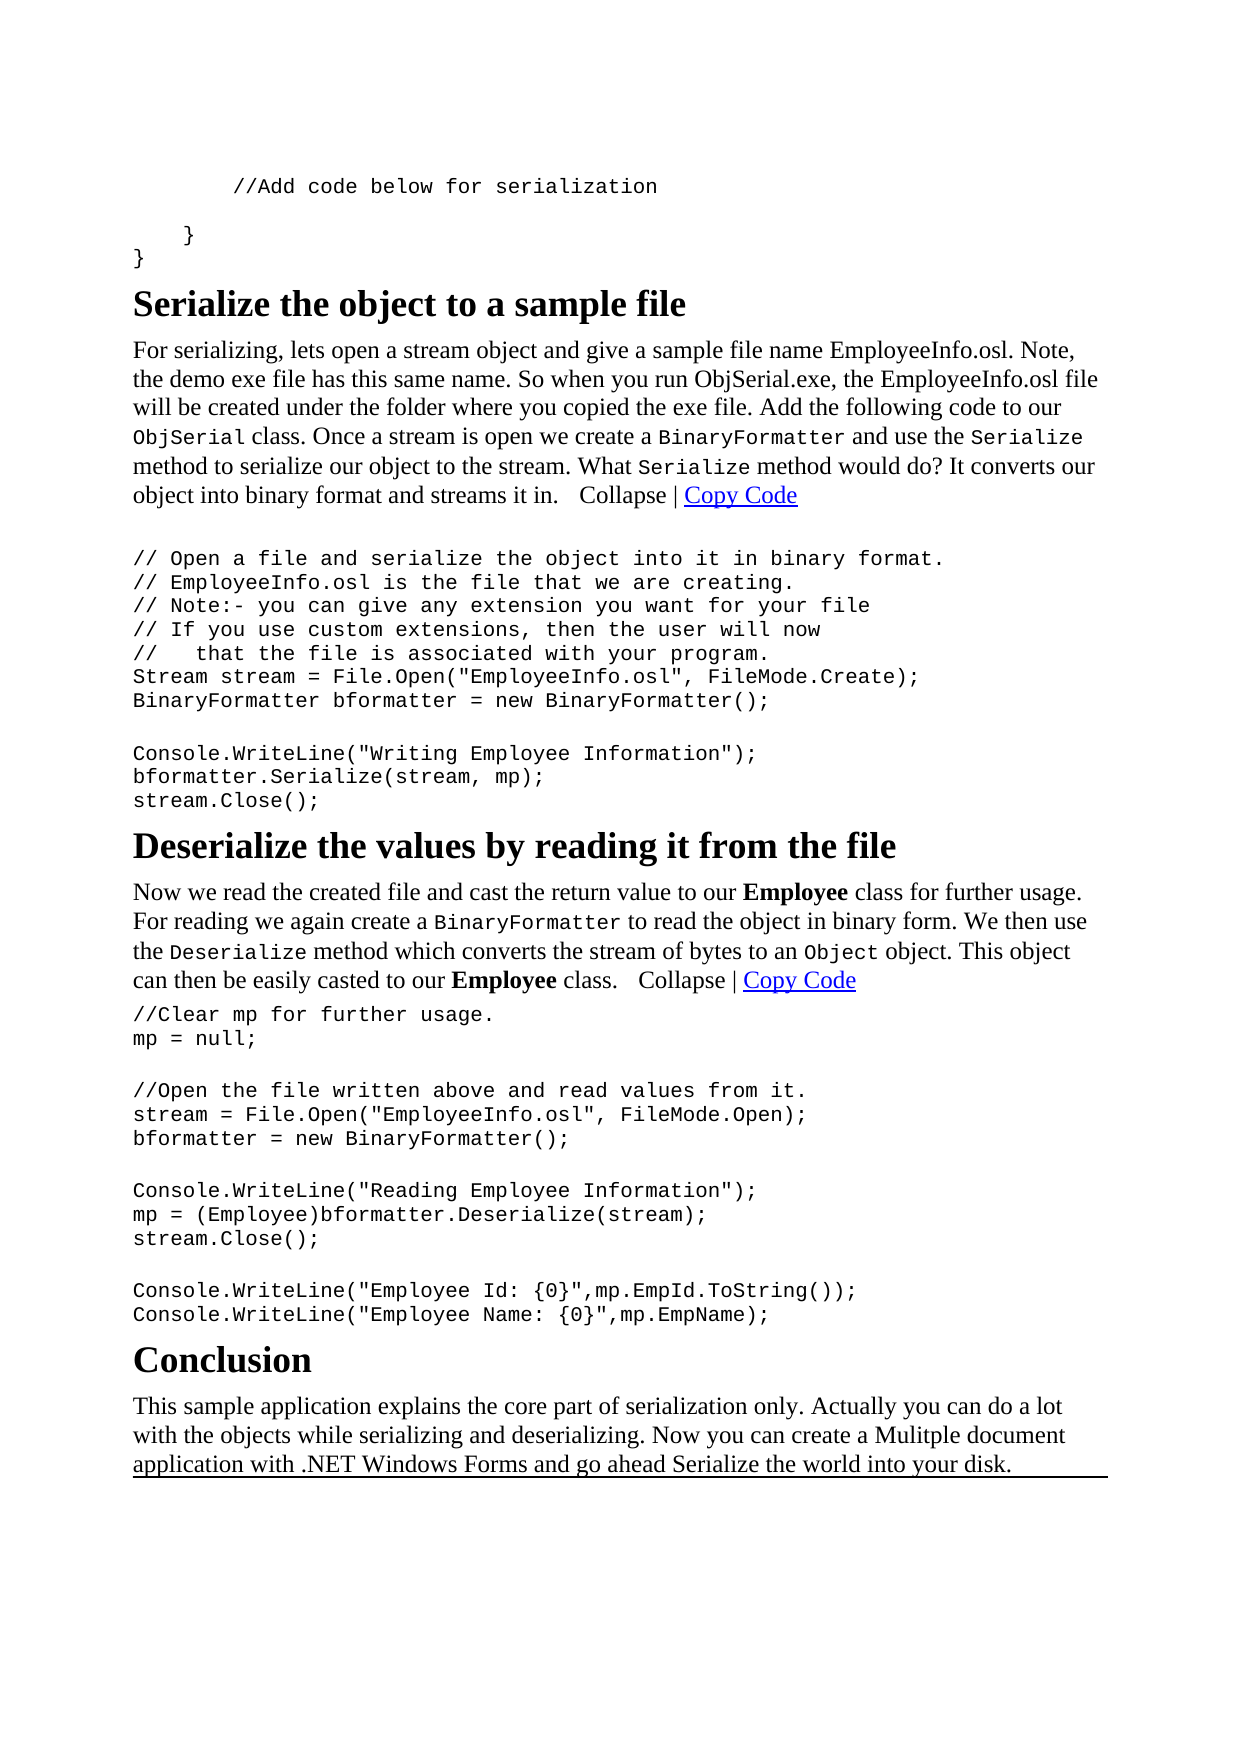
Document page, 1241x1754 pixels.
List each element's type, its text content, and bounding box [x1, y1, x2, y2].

text //Add code below for serialization [133, 176, 1108, 200]
text Console.WriteLine("Writing Employee Information"); [133, 742, 1108, 766]
text } [133, 224, 1108, 247]
text bformatter = new BinaryFormatter(); [133, 1128, 1108, 1151]
text Now we read the created file and cast the return value to our Employee class for further usage. For reading we again create a BinaryFormatter to read the object in binary form. We then use the Deserialize method which converts the stream of bytes to an Object object. This object can then be easily casted to our Employee class. Collapse | Copy Code [133, 877, 1108, 994]
text // EmployeeInfo.osl is the file that we are creating. [133, 572, 1108, 596]
text mp = null; [133, 1028, 1108, 1052]
text stream.Close(); [133, 790, 1108, 813]
text Serialize the object to a sample file [133, 281, 1108, 324]
text stream = File.Open("EmployeeInfo.osl", FileMode.Open); [133, 1104, 1108, 1128]
text Console.WriteLine("Employee Id: {0}",mp.EmpId.ToString()); [133, 1280, 1108, 1303]
text stream.Close(); [133, 1227, 1108, 1251]
text Console.WriteLine("Reading Employee Information"); [133, 1180, 1108, 1204]
text This sample application explains the core part of serialization only. Actually you can do a lot with the objects while serializing and deserializing. Now you can create a Mulitple document application with .NET Windows Forms and go ahead Serialize the world into your disk. [133, 1391, 1108, 1476]
text mp = (Employee)bformatter.Deserialize(stream); [133, 1204, 1108, 1227]
text Deserialize the values by reading it from the file [133, 824, 1108, 867]
text Stream stream = File.Open("EmployeeInfo.osl", FileMode.Create); [133, 666, 1108, 690]
text BinaryFormatter bformatter = new BinaryFormatter(); [133, 690, 1108, 714]
text // Open a file and serialize the object into it in binary format. [133, 548, 1108, 572]
text // Note:- you can give any extension you want for your file [133, 596, 1108, 619]
text //Clear mp for further usage. [133, 1004, 1108, 1028]
text bformatter.Serialize(stream, mp); [133, 766, 1108, 790]
text Console.WriteLine("Employee Name: {0}",mp.EmpName); [133, 1303, 1108, 1327]
text For serializing, lets open a stream object and give a sample file name EmployeeInfo.osl. Note, the demo exe file has this same name. So when you run ObjSerial.exe, the EmployeeInfo.osl file will be created under the folder where you copied the exe file. Add the following code to our ObjSerial class. Once a stream is open we create a BinaryFormatter and use the Serialize method to serialize our object to the stream. What Serialize method would do? It converts our object into binary format and streams it in. Collapse | Copy Code [133, 335, 1108, 509]
text //Open the file written above and read values from it. [133, 1081, 1108, 1104]
text Conclusion [133, 1338, 1108, 1381]
text } [133, 247, 1108, 271]
text // If you use custom extensions, then the user will now [133, 619, 1108, 643]
text // that the file is associated with your program. [133, 643, 1108, 666]
